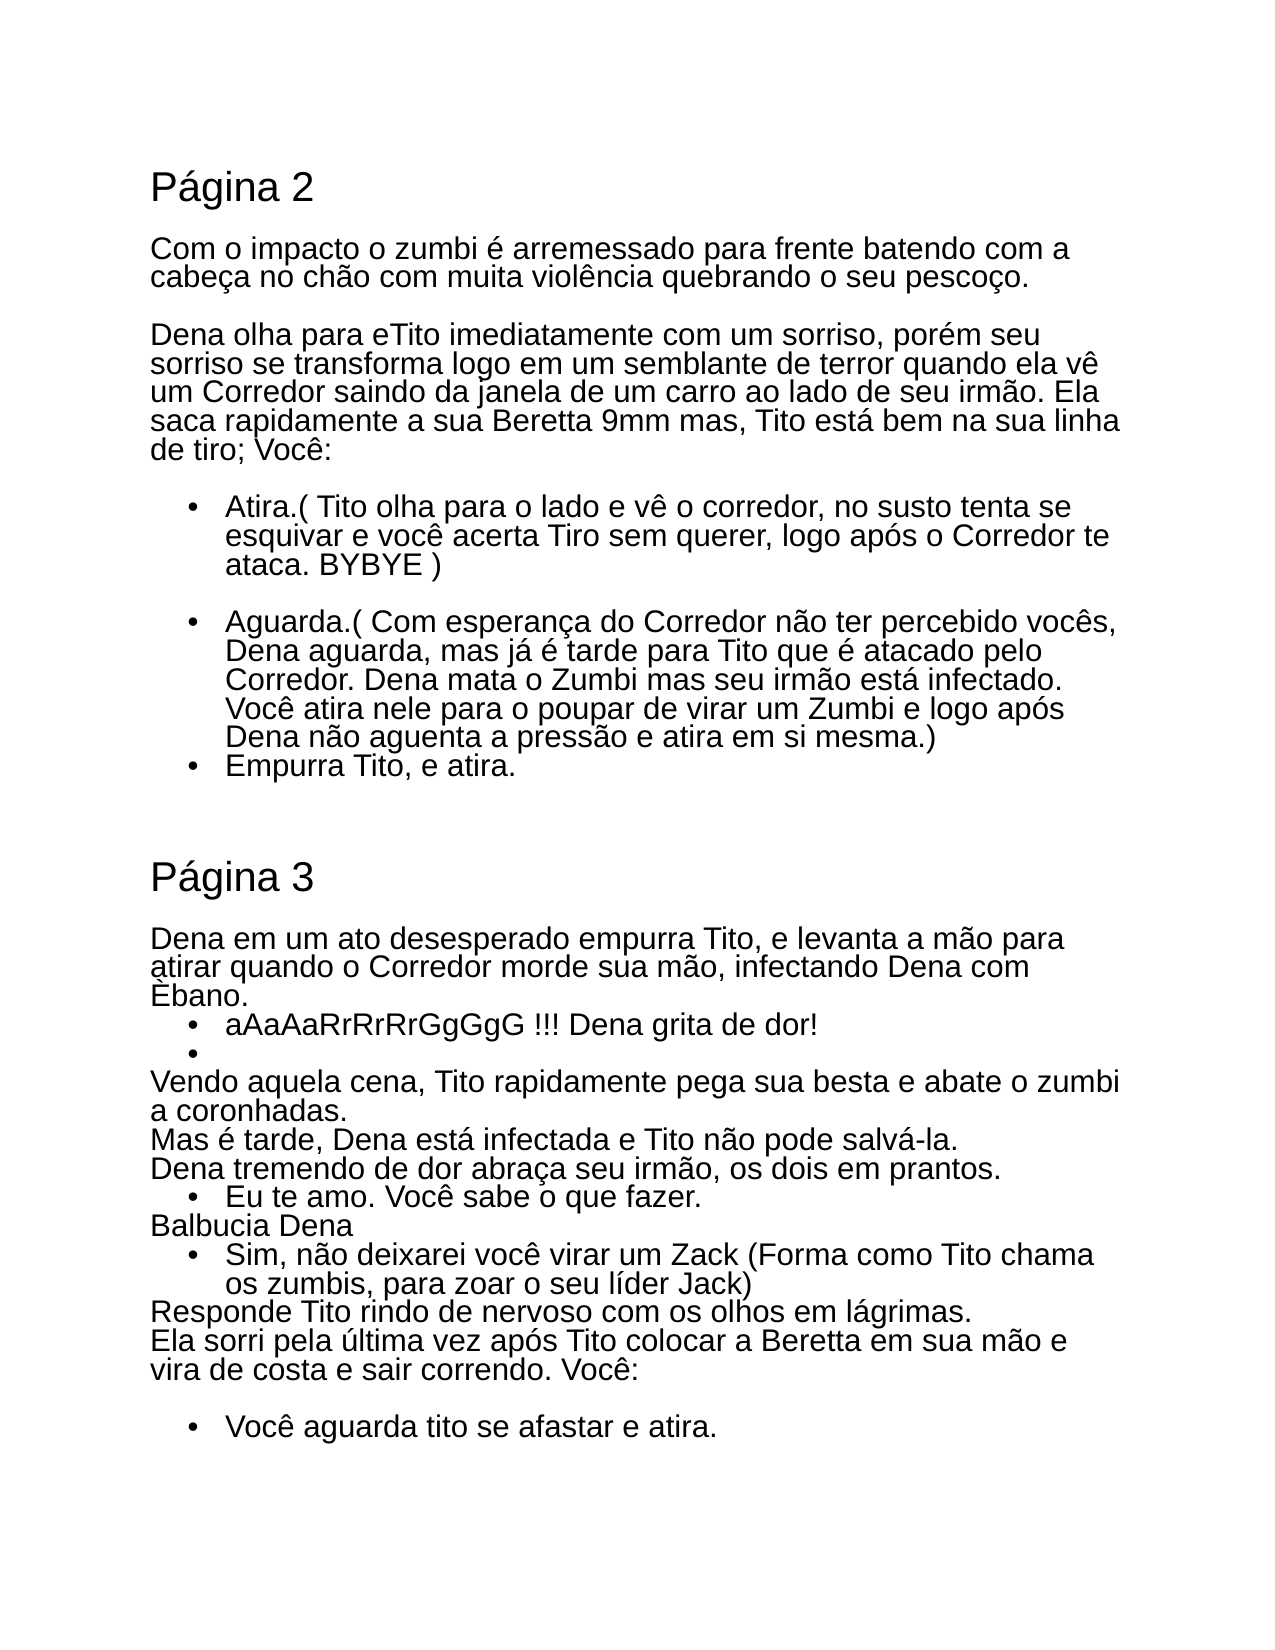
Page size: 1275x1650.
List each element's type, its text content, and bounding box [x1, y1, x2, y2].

text Ela sorri pela última vez após Tito colocar a Beretta em sua mão e vira de costa e sair correndo. Você: [150, 1329, 1125, 1386]
list Você aguarda tito se afastar e atira. [187, 1415, 1125, 1444]
text Dena em um ato desesperado empurra Tito, e levanta a mão para atirar quando o Corredor morde sua mão, infectando Dena com Èbano. [150, 926, 1125, 1012]
list Aguarda.( Com esperança do Corredor não ter percebido vocês, Dena aguarda, mas já é tarde para Tito que é atacado pelo Corredor. Dena mata o Zumbi mas seu irmão está infectado. Você atira nele para o poupar de virar um Zumbi e logo após Dena não aguenta a pressão e atira em si mesma.) [187, 610, 1125, 754]
list Eu te amo. Você sabe o que fazer. [187, 1185, 1125, 1214]
text Mas é tarde, Dena está infectada e Tito não pode salvá-la. [150, 1127, 1125, 1156]
text Responde Tito rindo de nervoso com os olhos em lágrimas. [150, 1300, 1125, 1329]
list aAaAaRrRrRrGgGgG !!! Dena grita de dor! [187, 1012, 1125, 1041]
text Dena tremendo de dor abraça seu irmão, os dois em prantos. [150, 1156, 1125, 1185]
list Atira.( Tito olha para o lado e vê o corredor, no susto tenta se esquivar e você acerta Tiro sem querer, logo após o Corredor te ataca. BYBYE ) [187, 495, 1125, 581]
text Página 3 [220, 869, 1125, 897]
text Página 3 [150, 869, 218, 897]
text Dena olha para eTito imediatamente com um sorriso, porém seu sorriso se transforma logo em um semblante de terror quando ela vê um Corredor saindo da janela de um carro ao lado de seu irmão. Ela saca rapidamente a sua Beretta 9mm mas, Tito está bem na sua linha de tiro; Você: [150, 322, 1125, 466]
list Empurra Tito, e atira. [187, 754, 1125, 782]
text Balbucia Dena [150, 1214, 1125, 1242]
list Sim, não deixarei você virar um Zack (Forma como Tito chama os zumbis, para zoar o seu líder Jack) [187, 1242, 1125, 1300]
text Vendo aquela cena, Tito rapidamente pega sua besta e abate o zumbi a coronhadas. [150, 1070, 1125, 1127]
text Página 2 [150, 179, 218, 207]
text Página 2 [220, 179, 1125, 207]
text Com o impacto o zumbi é arremessado para frente batendo com a cabeça no chão com muita violência quebrando o seu pescoço. [150, 236, 1125, 294]
